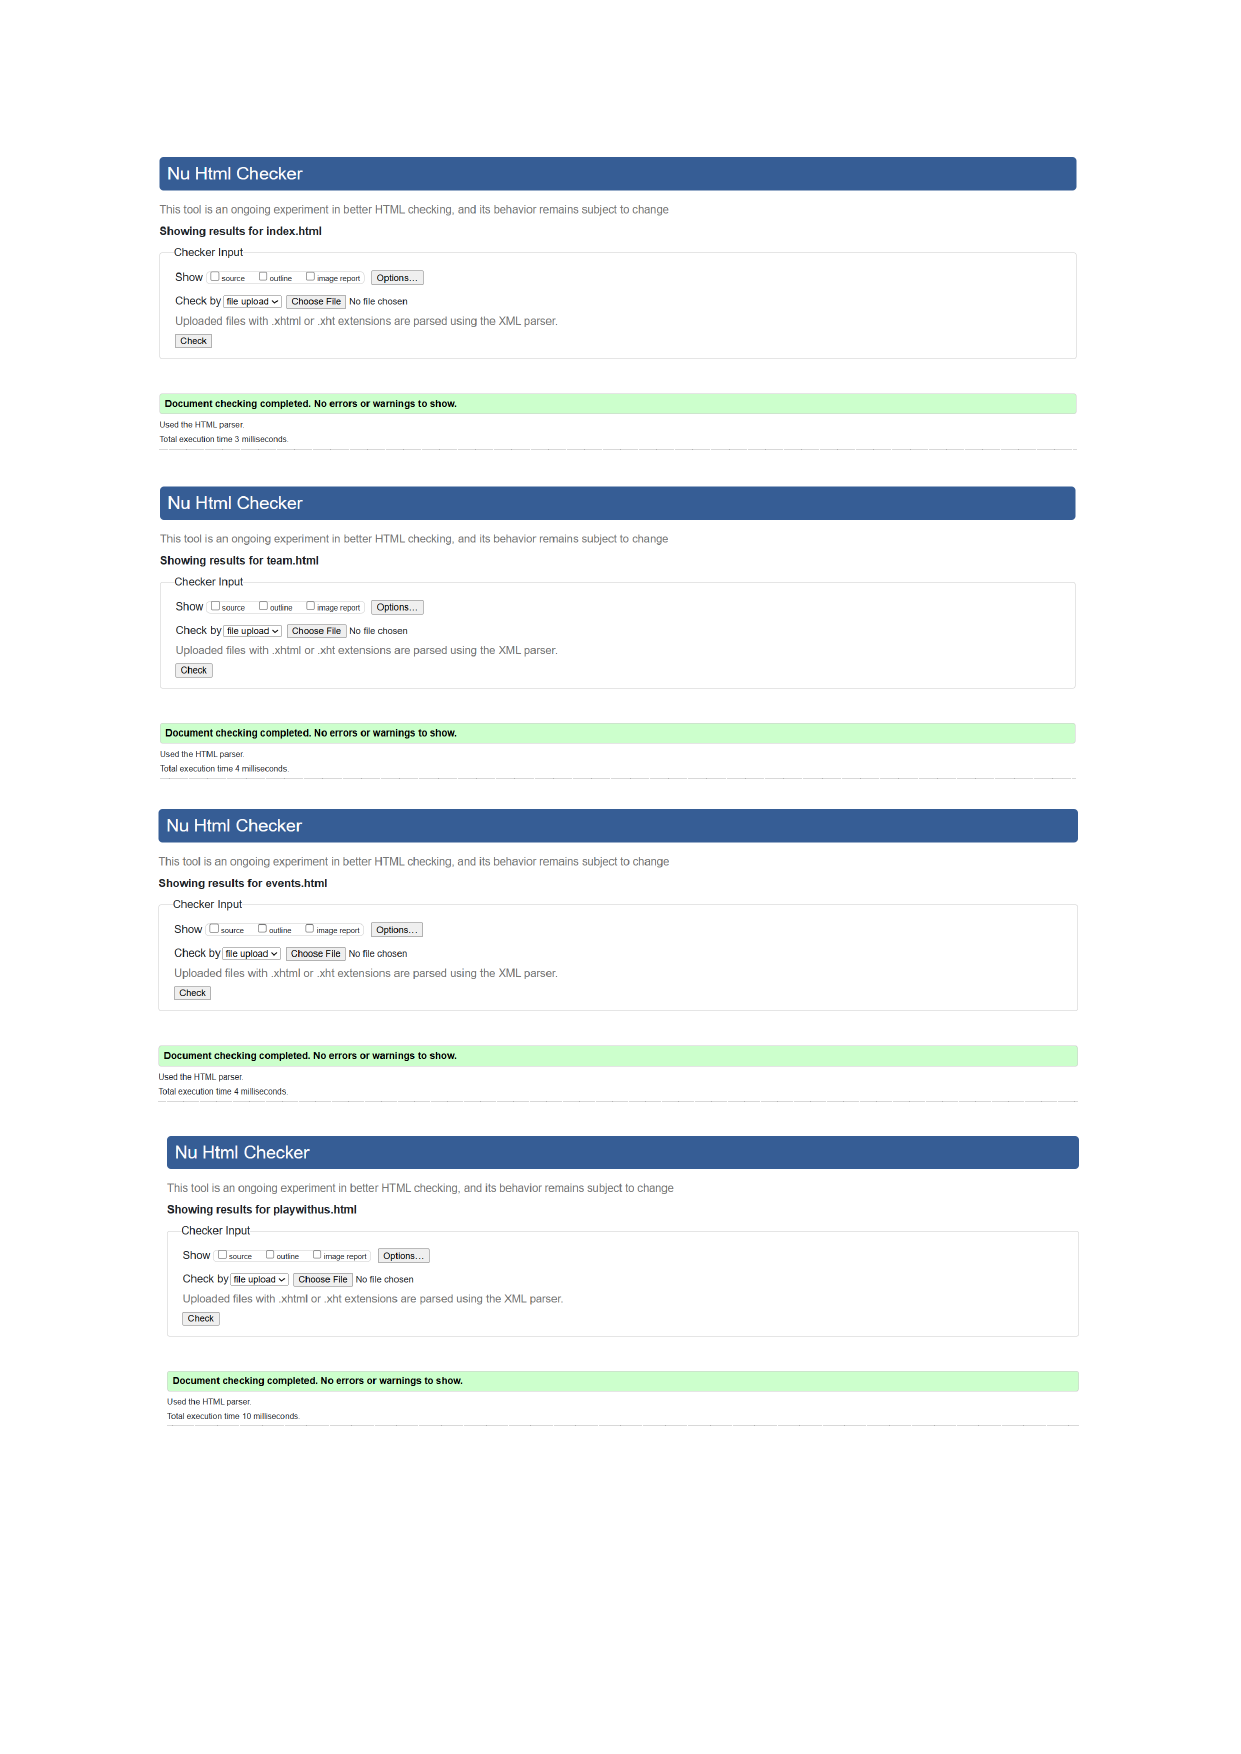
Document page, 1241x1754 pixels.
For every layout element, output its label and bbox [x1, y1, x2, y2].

picture [150, 150, 1091, 461]
picture [150, 482, 1091, 782]
picture [150, 802, 1091, 1108]
picture [150, 1129, 1091, 1431]
